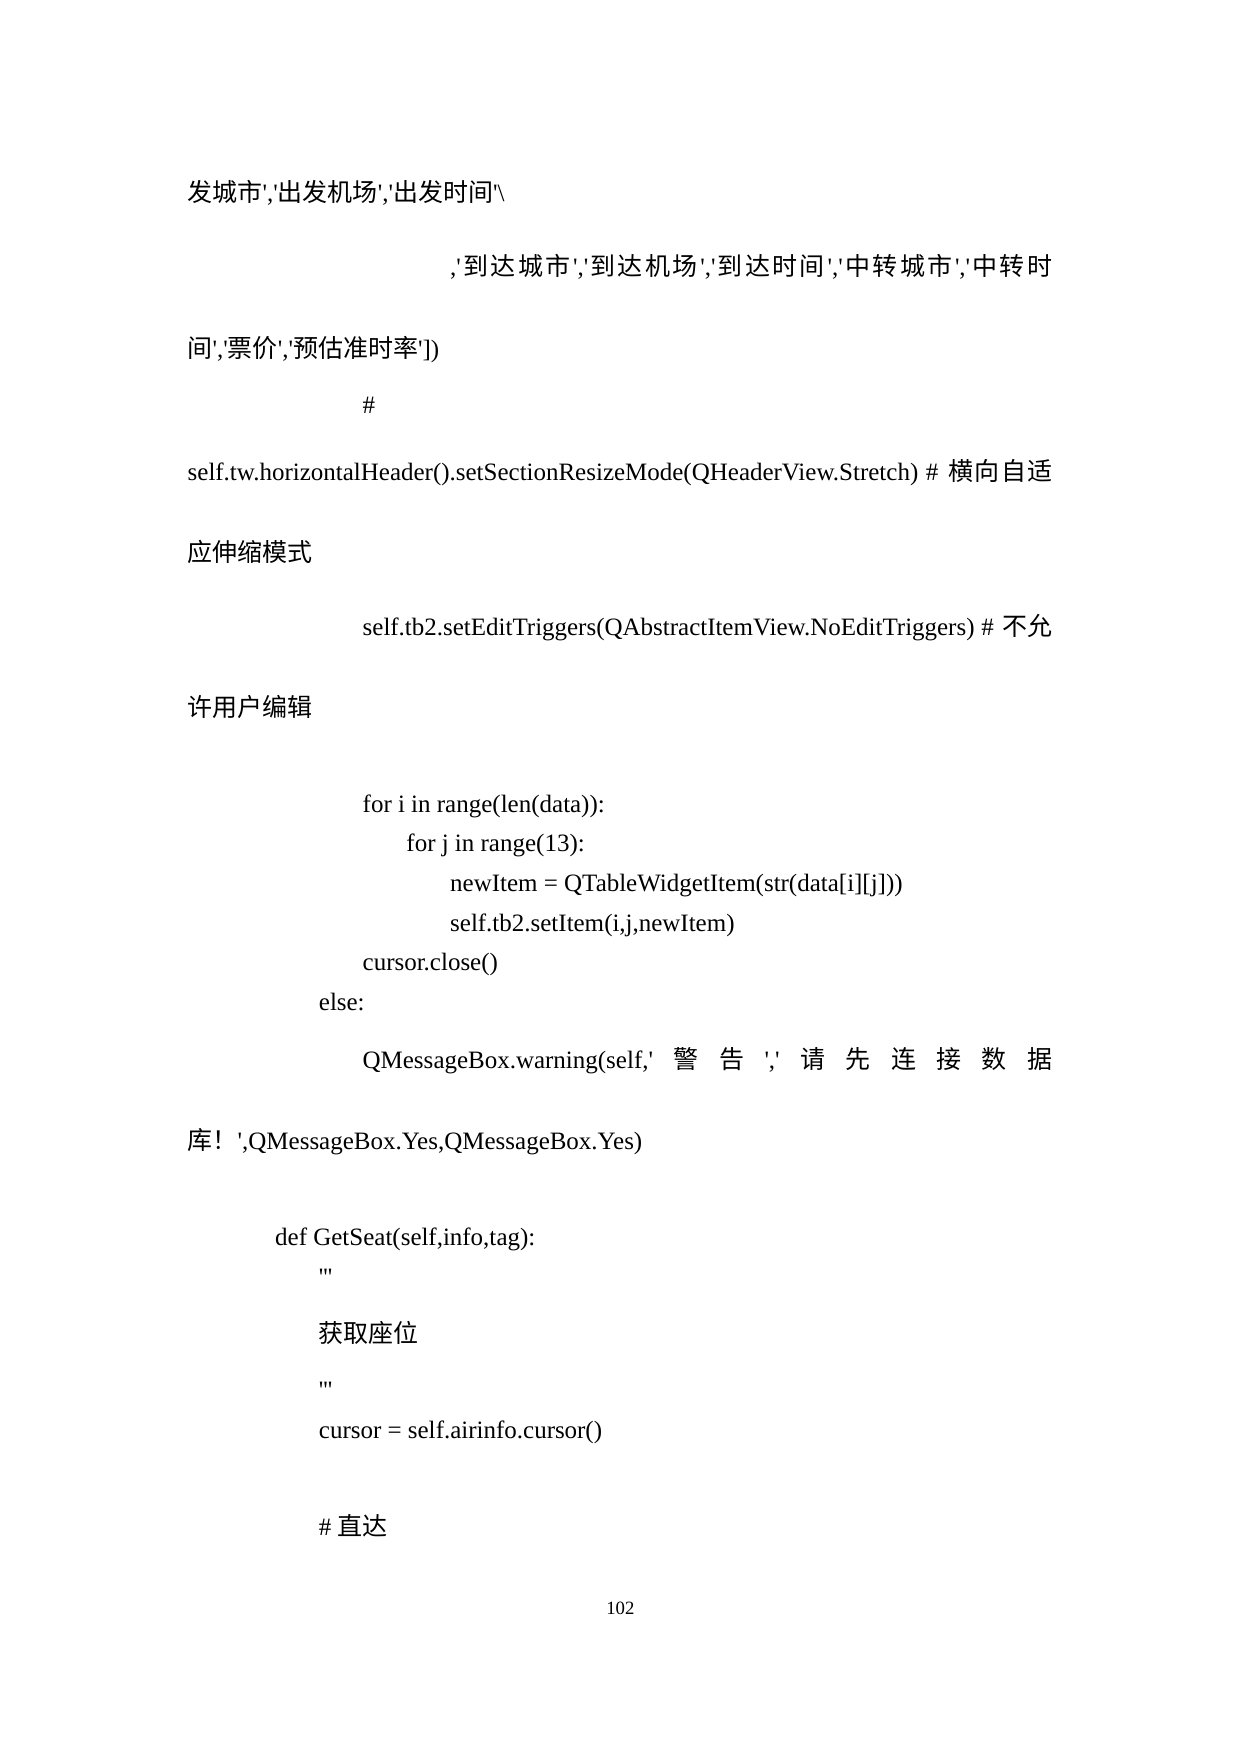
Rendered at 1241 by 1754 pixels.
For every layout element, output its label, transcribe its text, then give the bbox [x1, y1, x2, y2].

text ,'到达城市','到达机场','到达时间','中转城市','中转时间','票价','预估准时率']) [187, 232, 1053, 379]
text ''' [187, 1260, 1053, 1292]
text for i in range(len(data)): [187, 787, 1053, 819]
text for j in range(13): [187, 827, 1053, 859]
text # self.tw.horizontalHeader().setSectionResizeMode(QHeaderView.Stretch) # 横向自适应伸缩模式 [187, 388, 1053, 583]
text cursor = self.airinfo.cursor() [187, 1413, 1053, 1446]
text self.tb2.setEditTriggers(QAbstractItemView.NoEditTriggers) # 不允许用户编辑 [187, 592, 1053, 738]
text def GetSeat(self,info,tag): [187, 1220, 1053, 1252]
text self.tb2.setItem(i,j,newItem) [187, 906, 1053, 938]
text else: [187, 985, 1053, 1018]
text cursor.close() [187, 946, 1053, 978]
text 获取座位 [187, 1299, 1053, 1364]
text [187, 158, 1053, 223]
text QMessageBox.warning(self,'警告','请先连接数据库！',QMessageBox.Yes,QMessageBox.Yes) [187, 1025, 1053, 1171]
text newItem = QTableWidgetItem(str(data[i][j])) [187, 866, 1053, 899]
text ''' [187, 1373, 1053, 1406]
text # 直达 [187, 1492, 1053, 1557]
